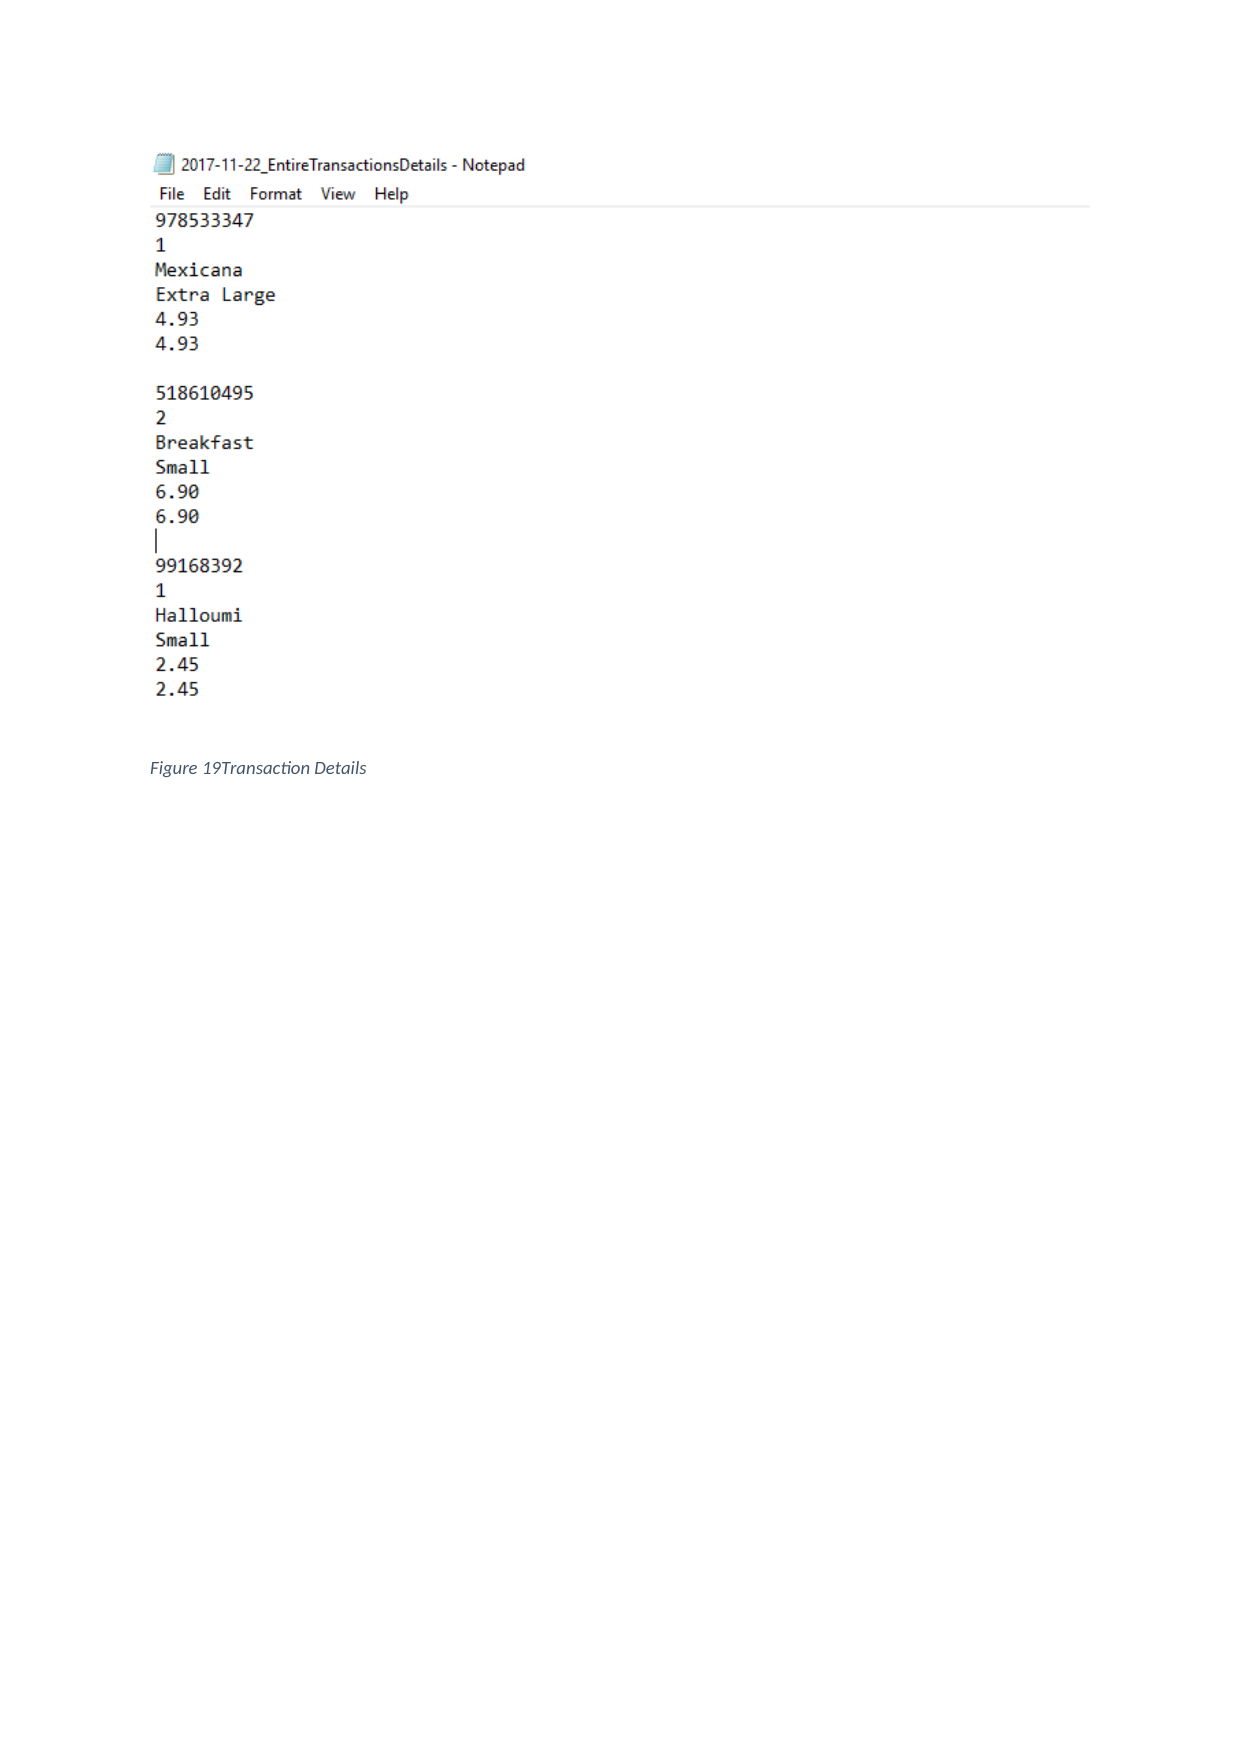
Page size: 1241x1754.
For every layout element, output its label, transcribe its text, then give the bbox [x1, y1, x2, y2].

picture [150, 150, 1091, 737]
